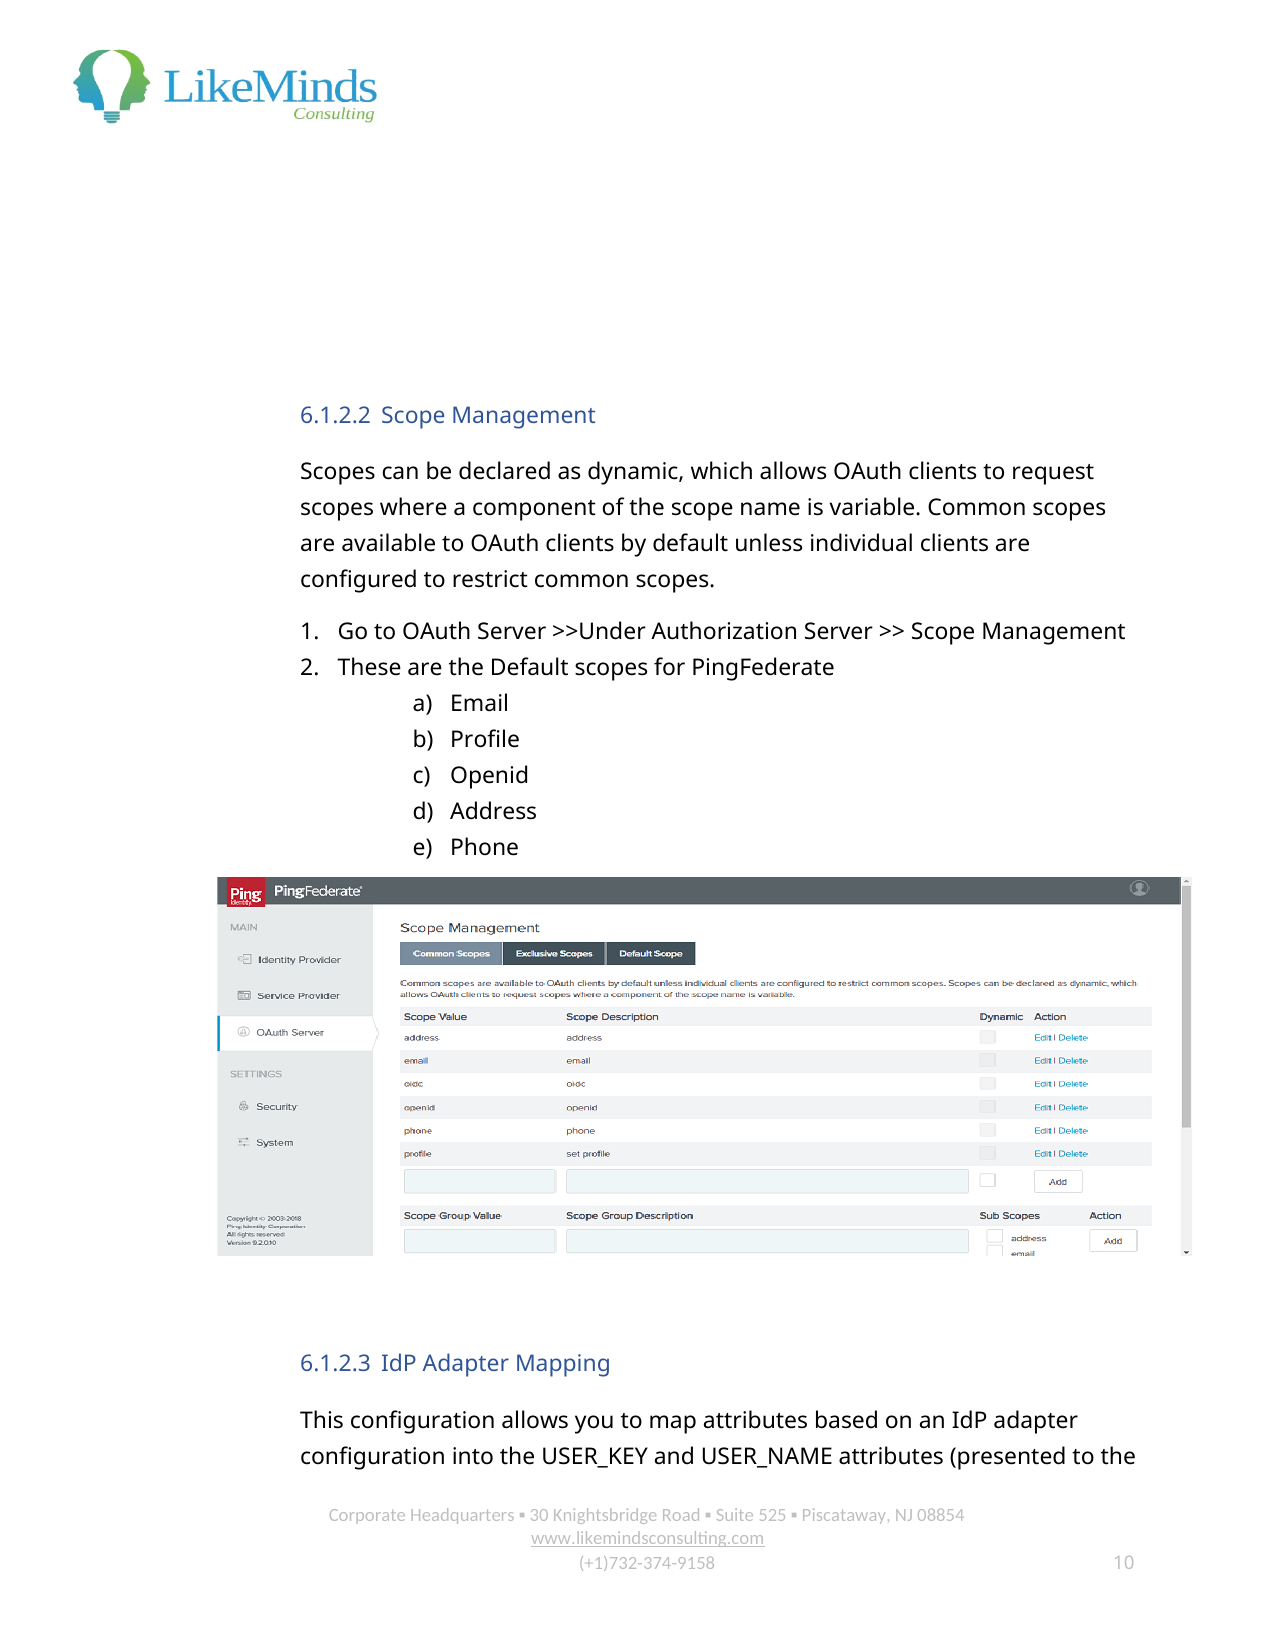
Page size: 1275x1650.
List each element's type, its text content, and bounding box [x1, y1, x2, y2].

subtitle Scope Management [300, 398, 1144, 430]
list Profile [412, 723, 1144, 754]
list These are the Default scopes for PingFederate [300, 651, 1144, 682]
list Phone [412, 831, 1144, 862]
text Scopes can be declared as dynamic, which allows OAuth clients to request scopes where a component of the scope name is variable. Common scopes are available to OAuth clients by default unless individual clients are configured to restrict common scopes. [300, 455, 1144, 594]
picture [67, 43, 386, 130]
list Openid [412, 759, 1144, 790]
picture [217, 877, 1193, 1256]
subtitle IdP Adapter Mapping [300, 1347, 1144, 1379]
list Go to OAuth Server >>Under Authorization Server >> Scope Management [300, 615, 1144, 646]
list Email [412, 687, 1144, 718]
list Address [412, 795, 1144, 826]
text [300, 1404, 1144, 1471]
